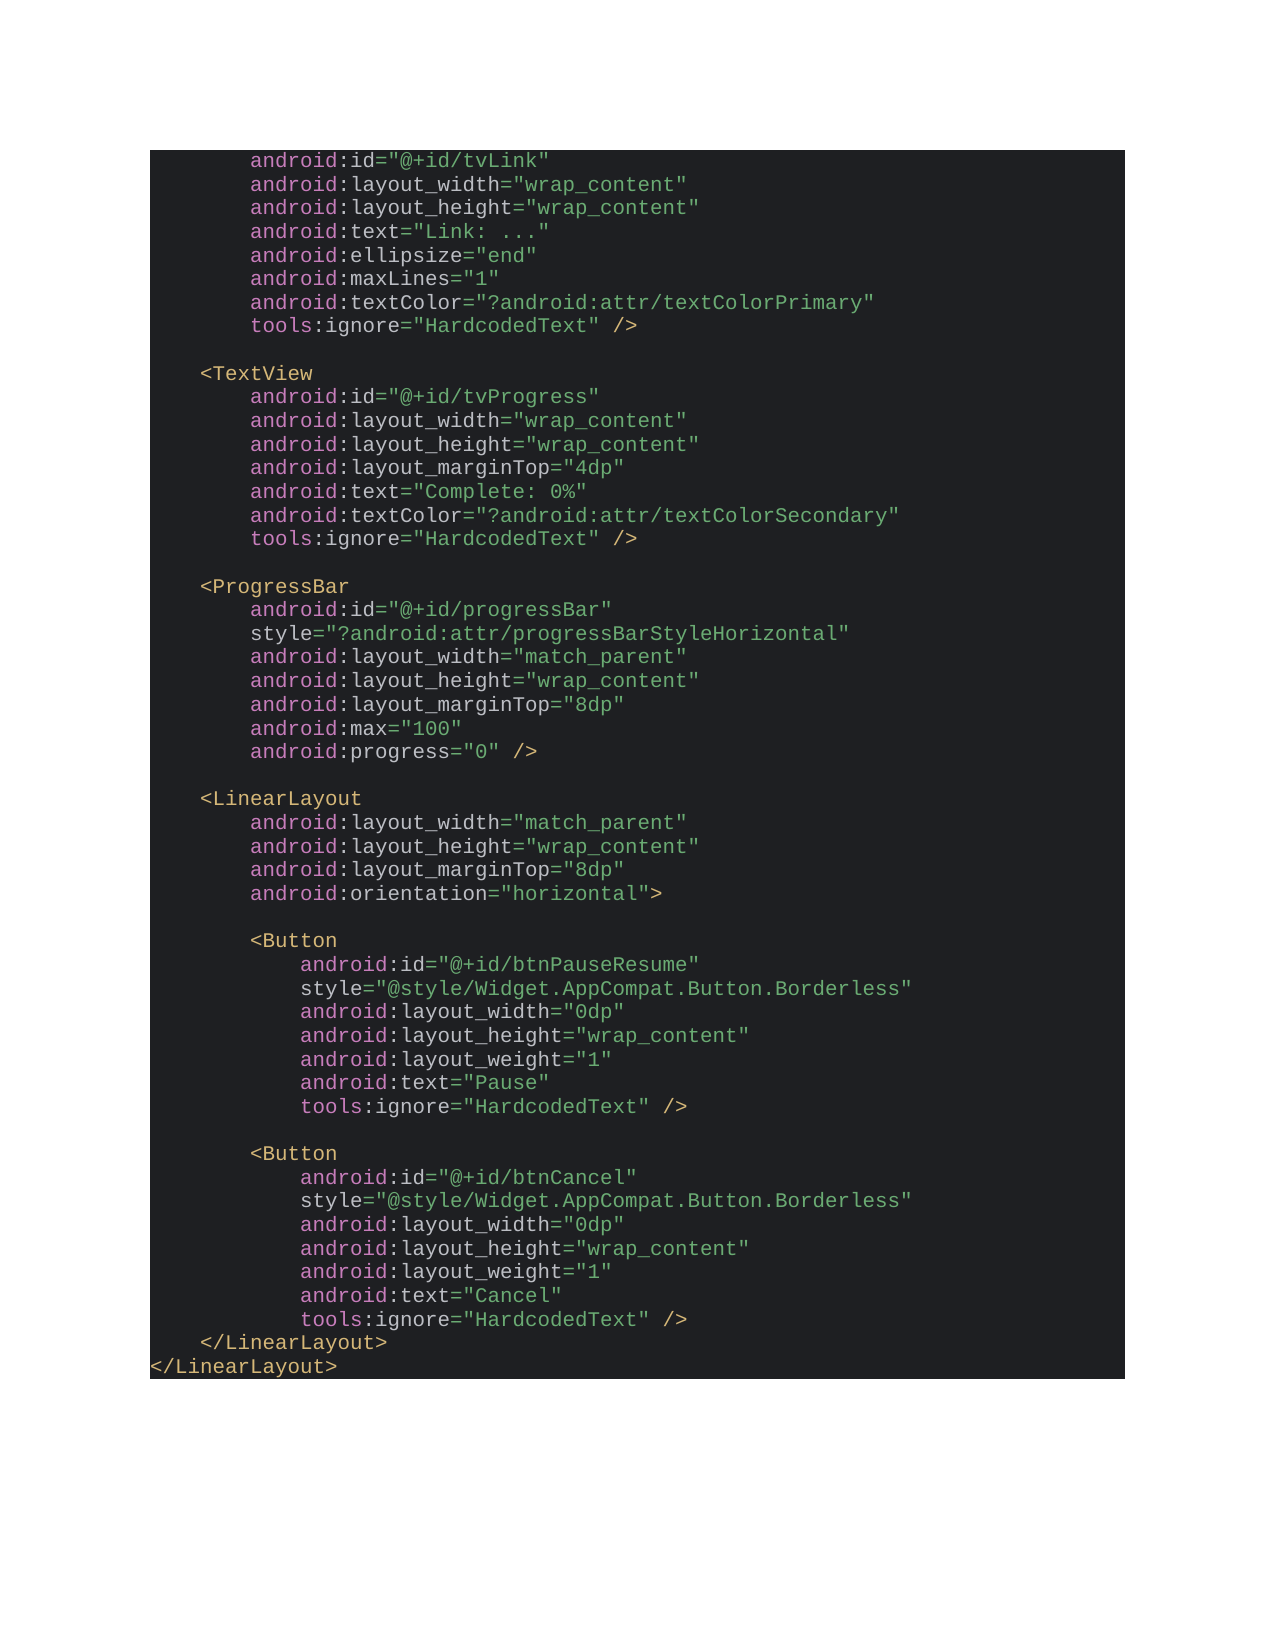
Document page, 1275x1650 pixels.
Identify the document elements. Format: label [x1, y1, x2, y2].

text [150, 150, 1125, 1379]
